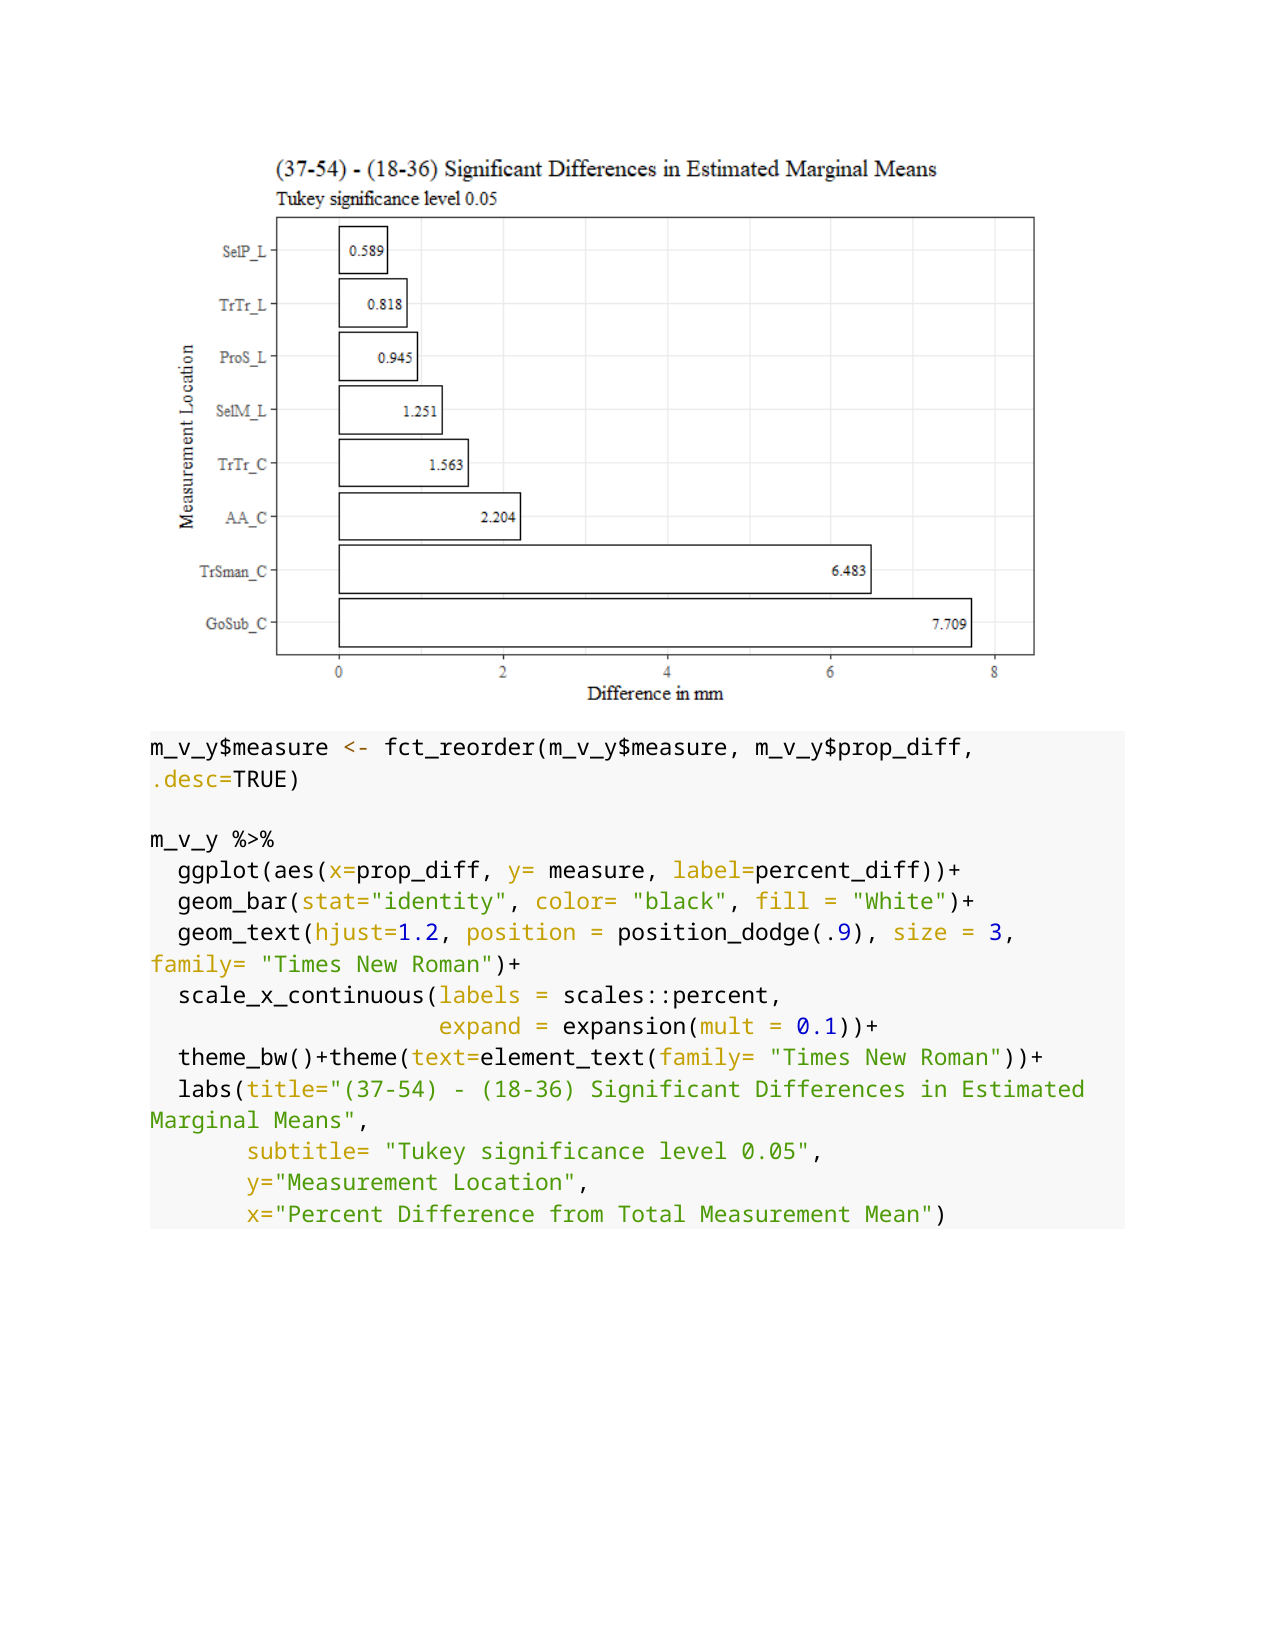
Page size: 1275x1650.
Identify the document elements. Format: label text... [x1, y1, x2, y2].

picture [168, 150, 1044, 713]
text m_v_y$measure <- fct_reorder(m_v_y$measure, m_v_y$prop_diff, .desc=TRUE) m_v_y %>% ggplot(aes(x=prop_diff, y= measure, label=percent_diff))+ geom_bar(stat="identity", color= "black", fill = "White")+ geom_text(hjust=1.2, position = position_dodge(.9), size = 3, family= "Times New Roman")+ scale_x_continuous(labels = scales::percent, expand = expansion(mult = 0.1))+ theme_bw()+theme(text=element_text(family= "Times New Roman"))+ labs(title="(37-54) - (18-36) Significant Differences in Estimated Marginal Means", subtitle= "Tukey significance level 0.05", y="Measurement Location", x="Percent Difference from Total Measurement Mean") [150, 731, 1125, 1229]
